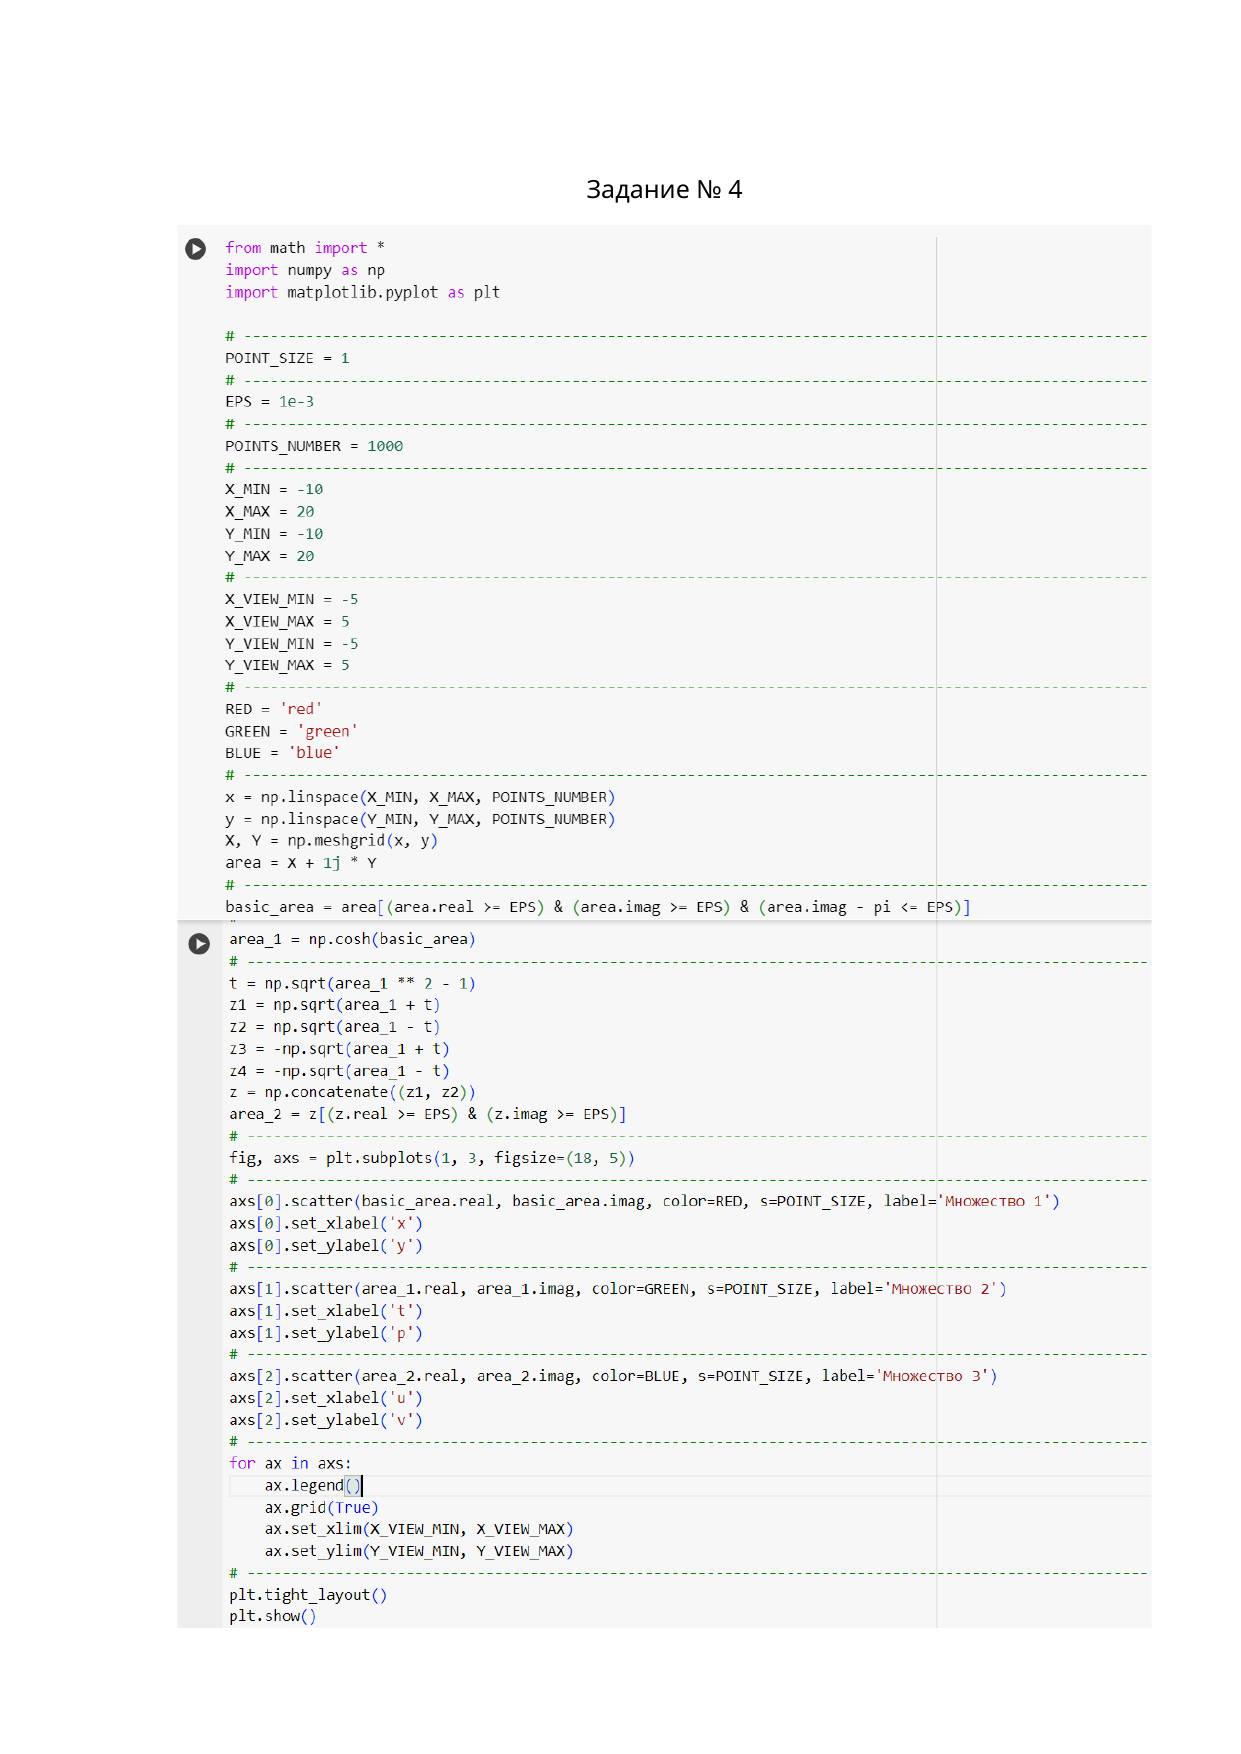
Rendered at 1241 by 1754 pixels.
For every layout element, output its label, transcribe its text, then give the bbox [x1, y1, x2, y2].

picture [177, 920, 1152, 1628]
picture [177, 225, 1152, 919]
text Задание № 4 [177, 172, 1152, 206]
